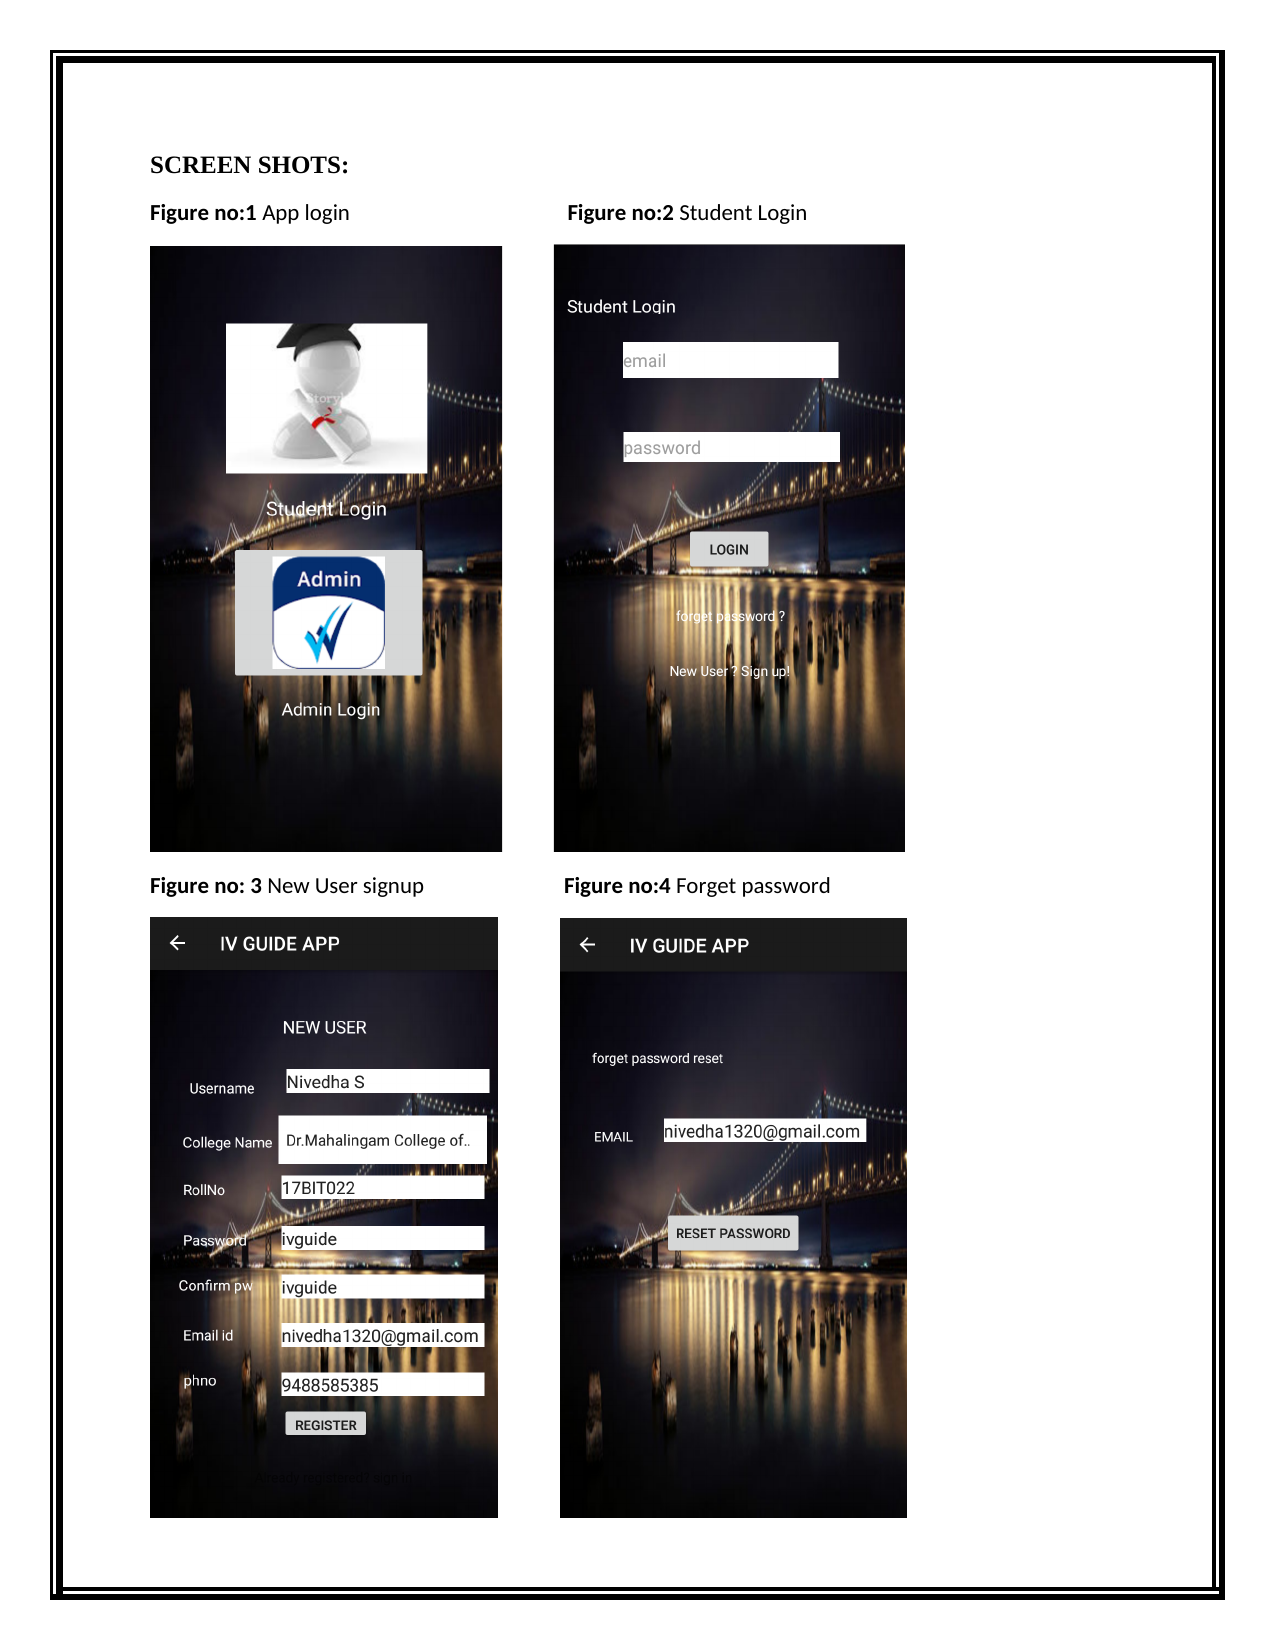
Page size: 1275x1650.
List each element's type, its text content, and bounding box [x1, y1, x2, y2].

picture [553, 244, 905, 852]
picture [560, 918, 907, 1518]
text SCREEN SHOTS: [150, 150, 1125, 179]
picture [150, 917, 498, 1518]
picture [150, 246, 503, 852]
text Figure no: 3 New User signup Figure no:4 Forget password [150, 871, 1125, 899]
text Figure no:1 App login Figure no:2 Student Login [150, 198, 1125, 226]
